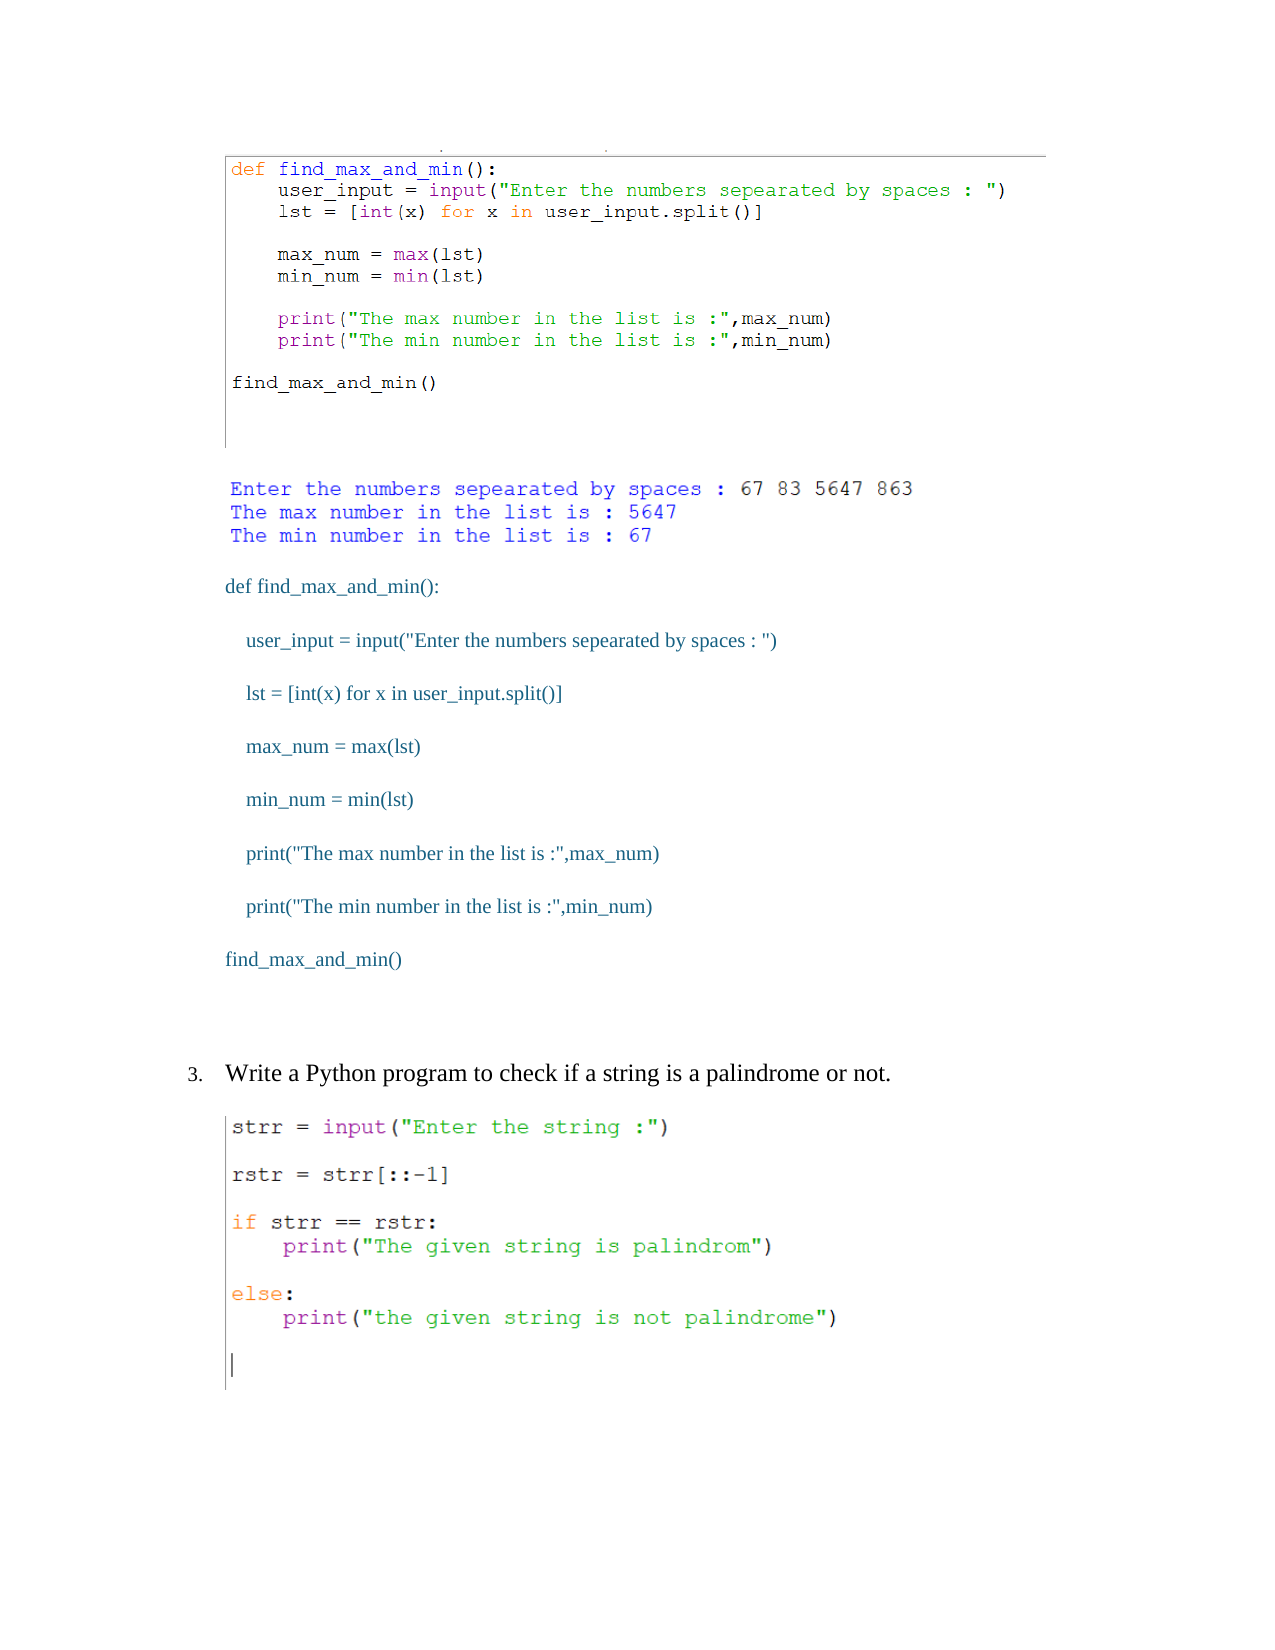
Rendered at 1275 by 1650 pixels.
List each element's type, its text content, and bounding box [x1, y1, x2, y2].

picture [225, 1116, 994, 1390]
picture [225, 150, 1046, 448]
text user_input = input("Enter the numbers sepearated by spaces : ") [225, 628, 1125, 652]
text print("The min number in the list is :",min_num) [225, 894, 1125, 918]
text find_max_and_min() [225, 947, 1125, 971]
text def find_max_and_min(): [225, 574, 1125, 598]
picture [225, 477, 1052, 546]
text print("The max number in the list is :",max_num) [225, 841, 1125, 865]
text min_num = min(lst) [225, 787, 1125, 811]
text max_num = max(lst) [225, 734, 1125, 758]
list Write a Python program to check if a string is a palindrome or not. [187, 1058, 1125, 1087]
text lst = [int(x) for x in user_input.split()] [225, 681, 1125, 705]
